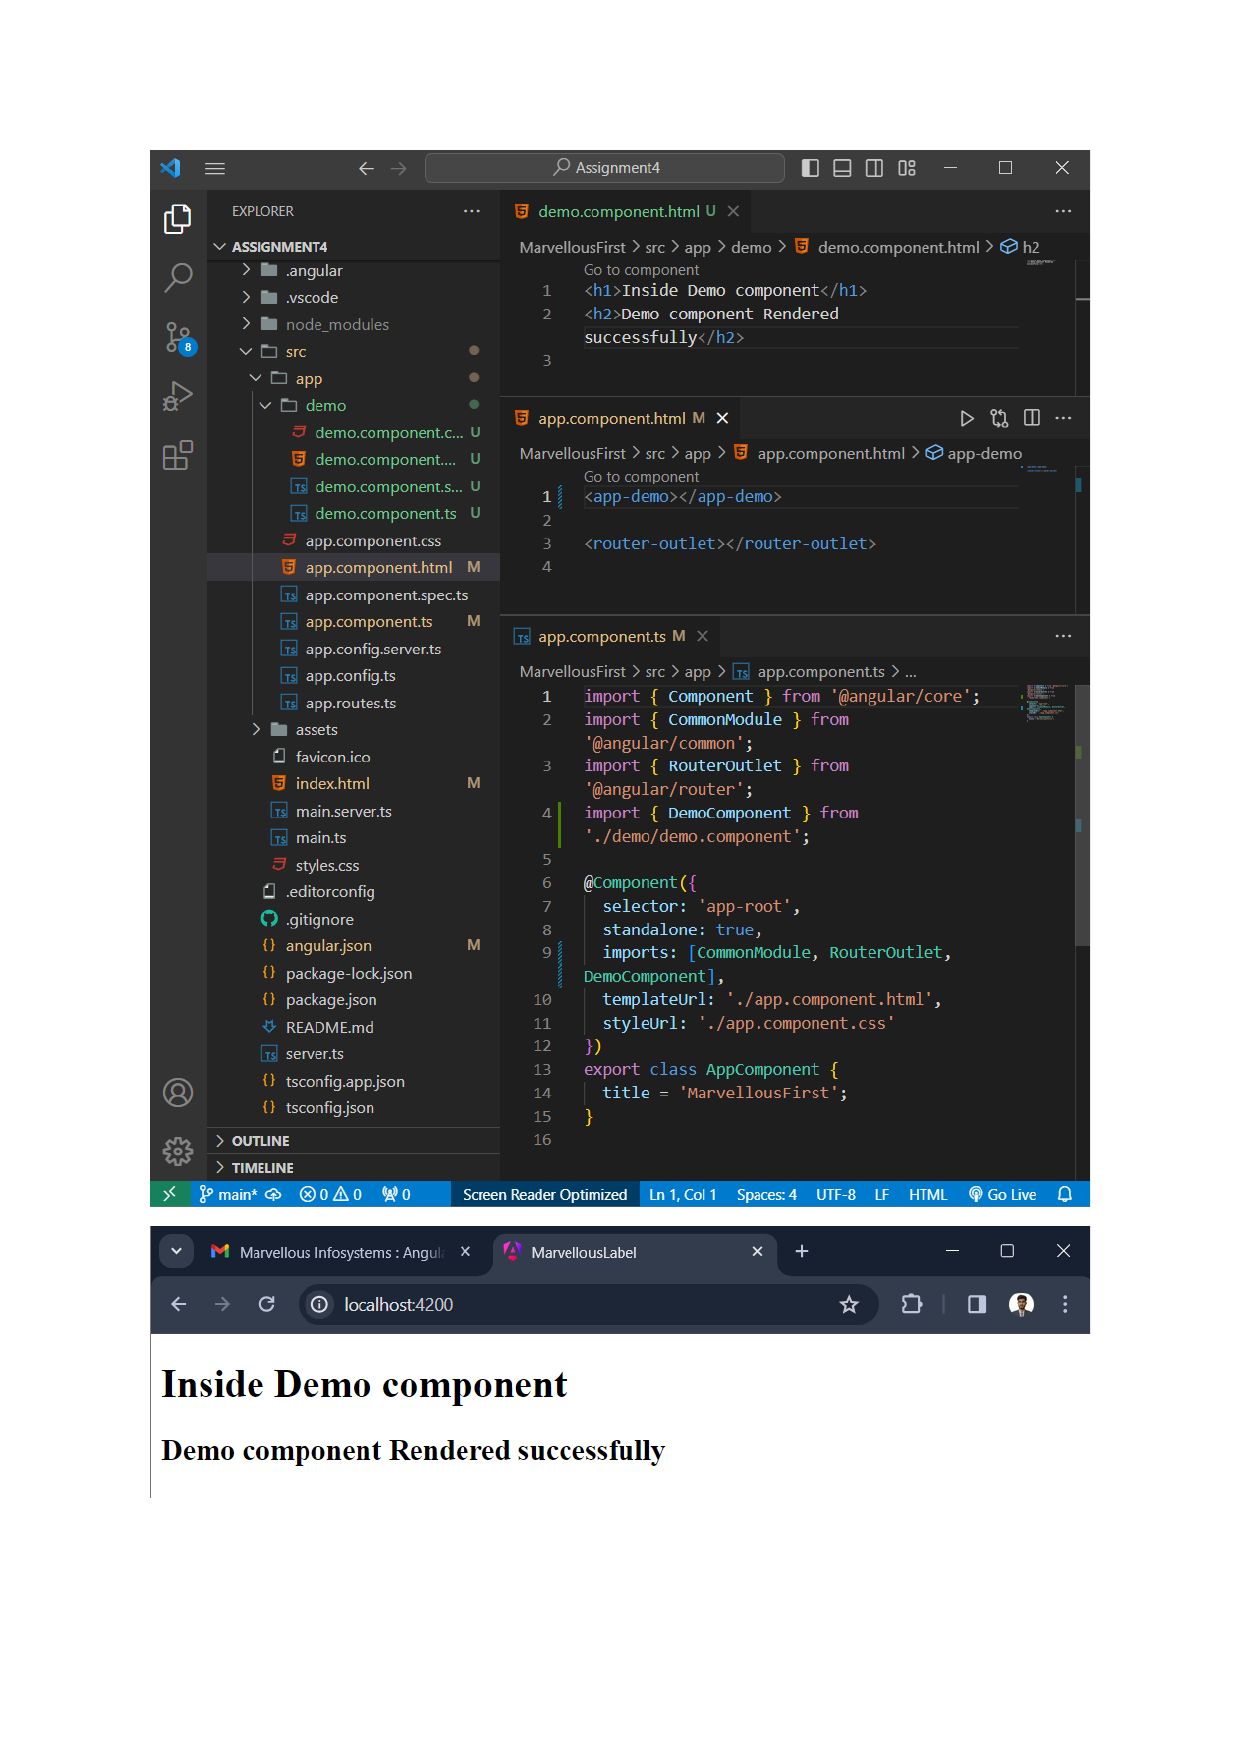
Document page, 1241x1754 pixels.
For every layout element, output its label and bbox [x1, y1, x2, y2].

picture [150, 1226, 1091, 1498]
picture [150, 150, 1091, 1207]
